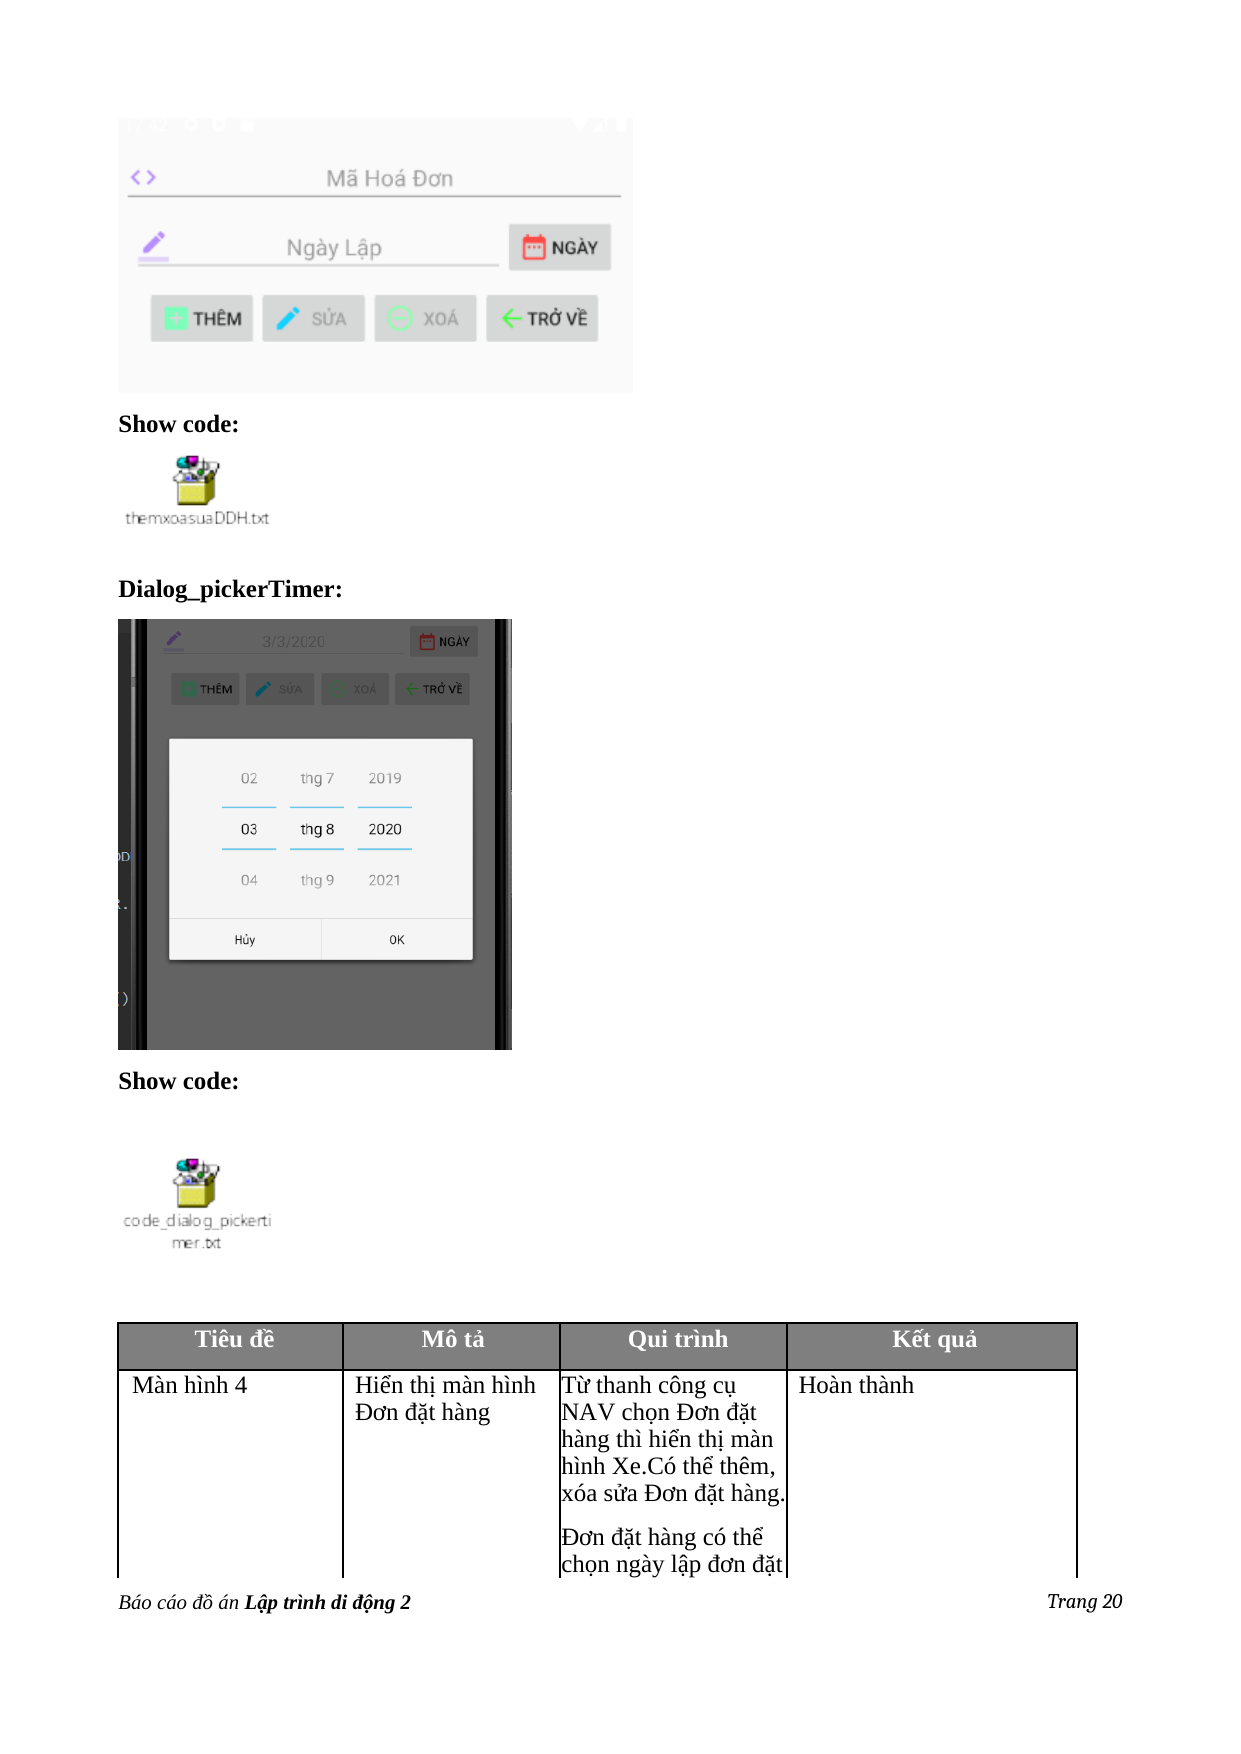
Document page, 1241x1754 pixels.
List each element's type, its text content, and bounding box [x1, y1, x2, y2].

text Show code: [118, 409, 1122, 438]
table_header Kết quả [788, 1324, 1076, 1369]
table_header Qui trình [561, 1324, 786, 1369]
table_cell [344, 1371, 559, 1578]
table_header Mô tả [344, 1324, 559, 1369]
text Dialog_pickerTimer: [118, 574, 1122, 603]
text Show code: [118, 1066, 1122, 1095]
table_cell Hoàn thành [788, 1371, 1076, 1578]
picture [118, 118, 634, 393]
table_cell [561, 1371, 786, 1578]
picture [118, 619, 512, 1050]
table_header Tiêu đề [119, 1324, 342, 1369]
table_cell Màn hình 4 [119, 1371, 342, 1578]
